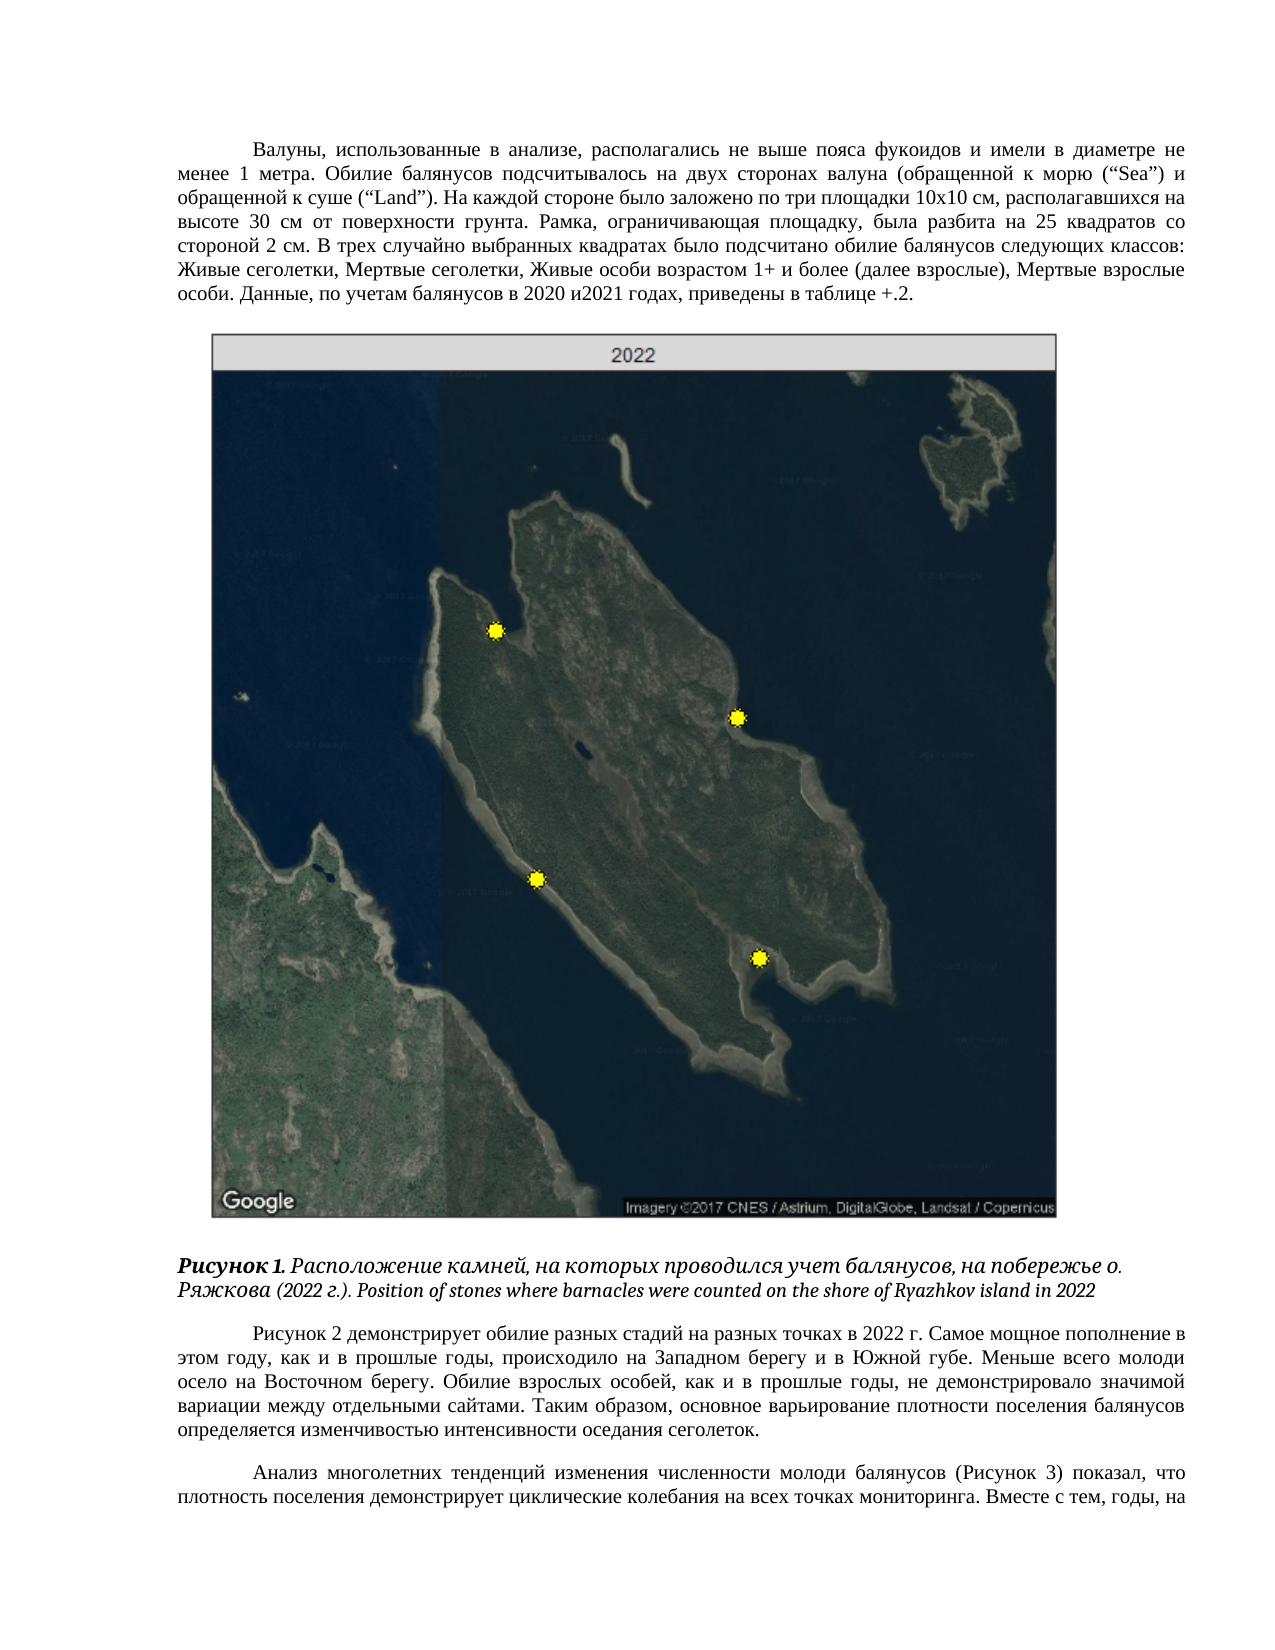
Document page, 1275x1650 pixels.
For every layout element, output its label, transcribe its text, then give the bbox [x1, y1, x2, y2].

picture [177, 324, 1087, 1234]
text Рисунок 1. Расположение камней, на которых проводился учет балянусов, на побережье о. Ряжкова (2022 г.). Position of stones where barnacles were counted on the shore of Ryazhkov island in 2022 [177, 1254, 1186, 1302]
text Рисунок 2 демонстрирует обилие разных стадий на разных точках в 2022 г. Самое мощное пополнение в этом году, как и в прошлые годы, происходило на Западном берегу и в Южной губе. Меньше всего молоди осело на Восточном берегу. Обилие взрослых особей, как и в прошлые годы, не демонстрировало значимой вариации между отдельными сайтами. Таким образом, основное варьирование плотности поселения балянусов определяется изменчивостью интенсивности оседания сеголеток. [177, 1321, 1186, 1441]
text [177, 1460, 1186, 1508]
text Валуны, использованные в анализе, располагались не выше пояса фукоидов и имели в диаметре не менее 1 метра. Обилие балянусов подсчитывалось на двух сторонах валуна (обращенной к морю (“Sea”) и обращенной к суше (“Land”). На каждой стороне было заложено по три площадки 10х10 см, располагавшихся на высоте 30 см от поверхности грунта. Рамка, ограничивающая площадку, была разбита на 25 квадратов со стороной 2 см. В трех случайно выбранных квадратах было подсчитано обилие балянусов следующих классов: Живые сеголетки, Мертвые сеголетки, Живые особи возрастом 1+ и более (далее взрослые), Мертвые взрослые особи. Данные, по учетам балянусов в 2020 и2021 годах, приведены в таблице +.2. [177, 137, 1186, 305]
